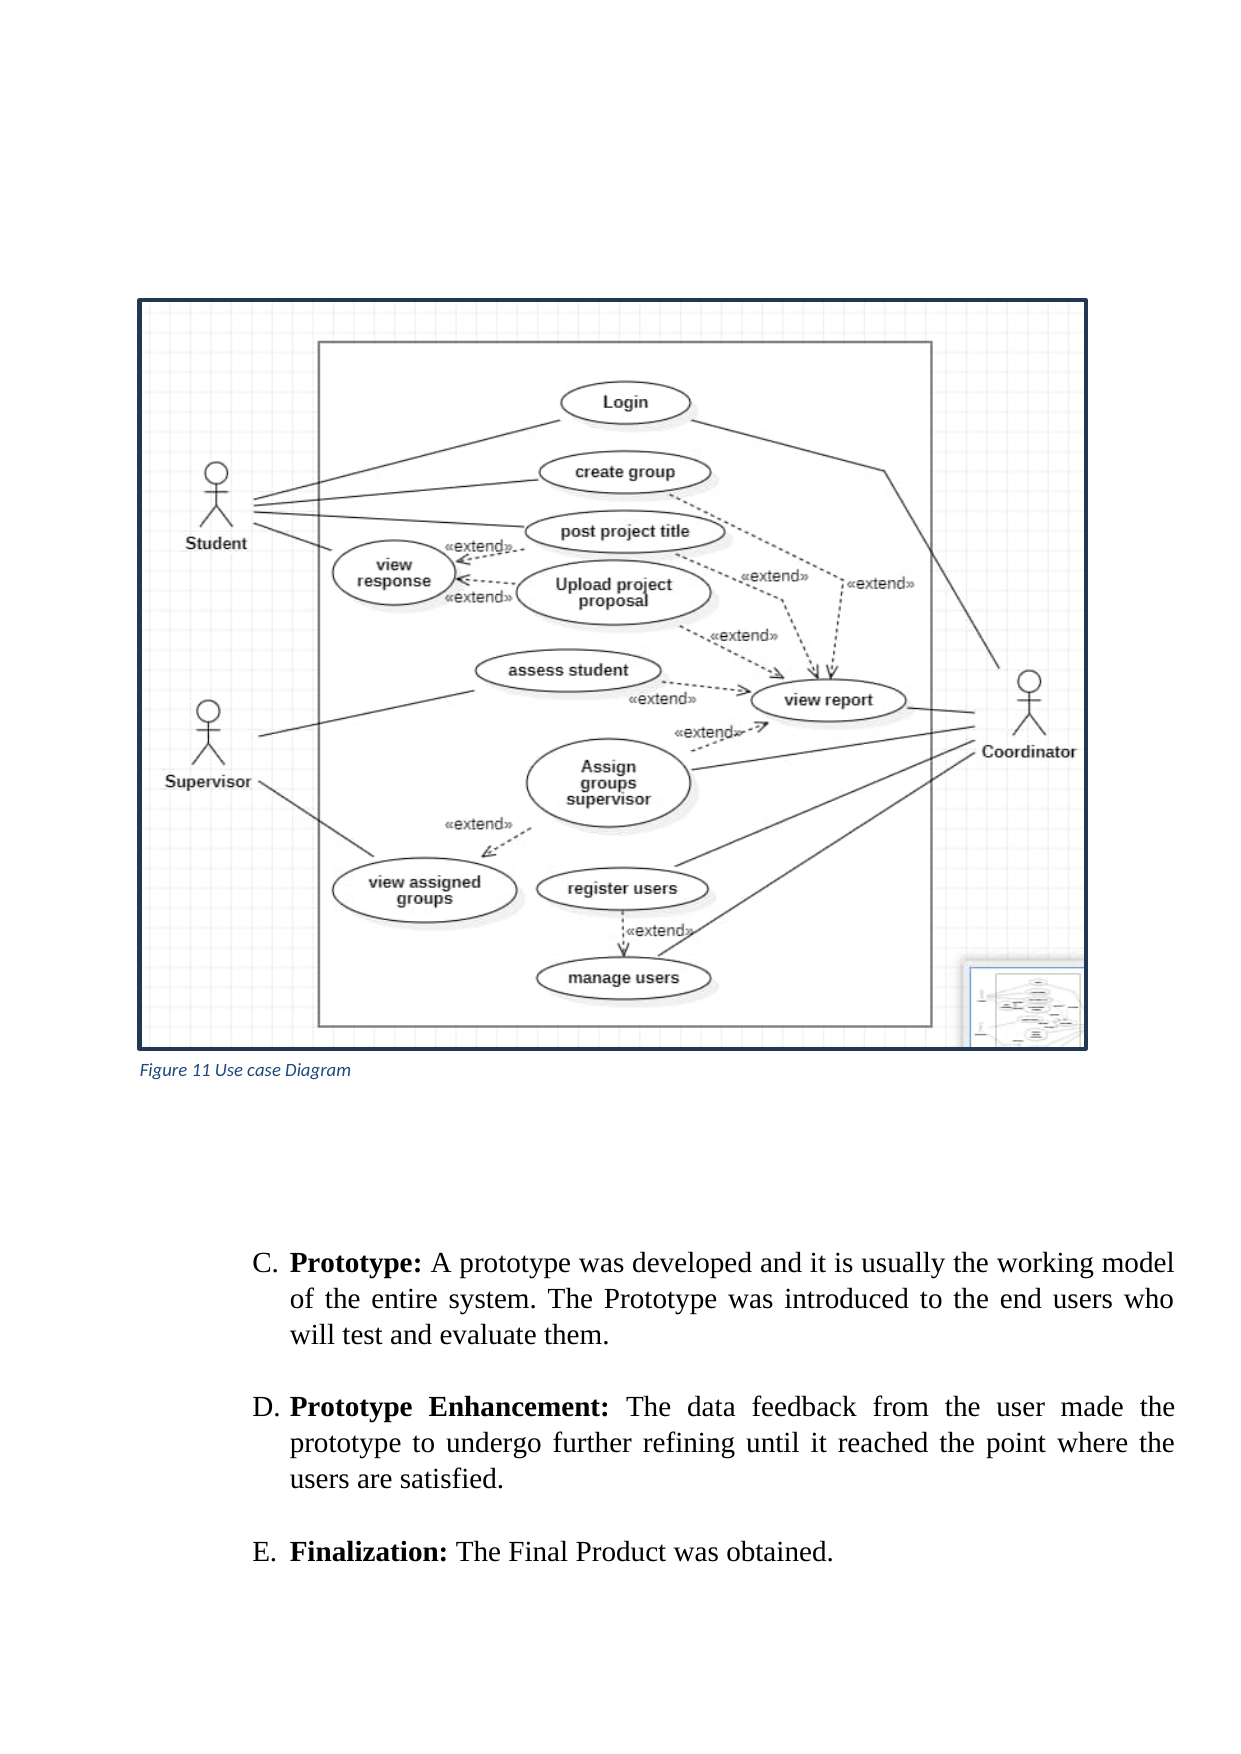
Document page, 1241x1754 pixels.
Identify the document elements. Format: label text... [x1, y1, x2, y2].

list Prototype: A prototype was developed and it is usually the working model of the entire system. The Prototype was introduced to the end users who will test and evaluate them. [252, 1245, 1176, 1351]
picture [142, 302, 1084, 1047]
list Finalization: The Final Product was obtained. [252, 1534, 1176, 1567]
list Prototype Enhancement: The data feedback from the user made the prototype to undergo further refining until it reached the point where the users are satisfied. [252, 1389, 1176, 1495]
